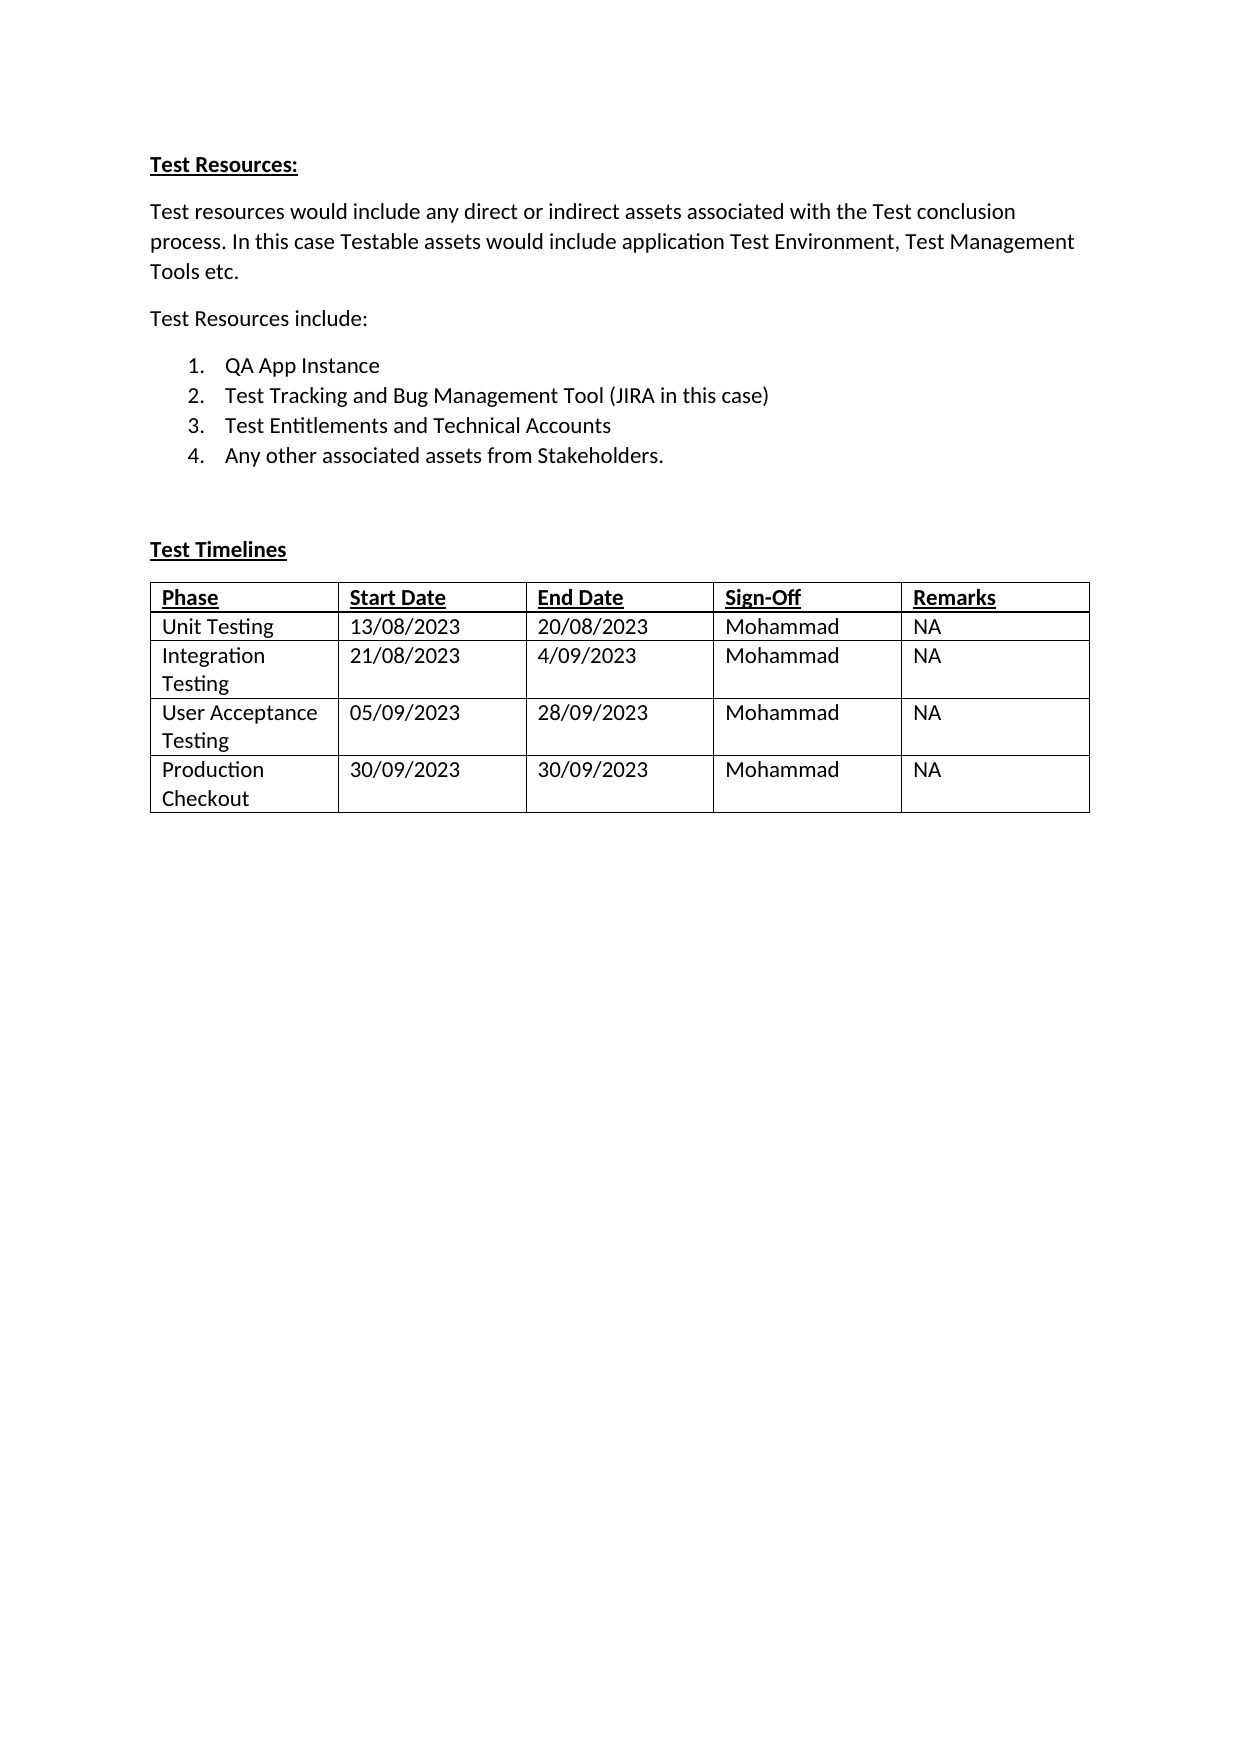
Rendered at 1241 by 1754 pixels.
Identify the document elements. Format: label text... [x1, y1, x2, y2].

list Test Tracking and Bug Management Tool (JIRA in this case) [187, 381, 1090, 409]
text Test Timelines [150, 535, 1090, 563]
table_cell Integration Testing [151, 641, 338, 697]
list QA App Instance [187, 351, 1090, 379]
table_cell 13/08/2023 [339, 613, 526, 640]
text Test resources would include any direct or indirect assets associated with the Test conclusion process. In this case Testable assets would include application Test Environment, Test Management Tools etc. [150, 197, 1090, 285]
list Any other associated assets from Stakeholders. [187, 442, 1090, 470]
table_cell Unit Testing [151, 613, 338, 640]
table_cell 30/09/2023 [339, 756, 526, 812]
table_cell NA [902, 641, 1089, 697]
table_cell 21/08/2023 [339, 641, 526, 697]
table_cell 30/09/2023 [527, 756, 713, 812]
table_cell Mohammad [714, 756, 901, 812]
table_header Start Date [339, 583, 526, 611]
text Test Resources include: [150, 304, 1090, 332]
table_cell NA [902, 613, 1089, 640]
table_cell Production Checkout [151, 756, 338, 812]
table_header Remarks [902, 583, 1089, 611]
table_cell Mohammad [714, 699, 901, 754]
table_cell Mohammad [714, 641, 901, 697]
table_cell User Acceptance Testing [151, 699, 338, 754]
text Test Resources: [150, 150, 1090, 178]
table_header Phase [151, 583, 338, 611]
table_header Sign-Off [714, 583, 901, 611]
table_cell NA [902, 756, 1089, 812]
table_cell NA [902, 699, 1089, 754]
list Test Entitlements and Technical Accounts [187, 411, 1090, 439]
table_cell 20/08/2023 [527, 613, 713, 640]
table_header End Date [527, 583, 713, 611]
table_cell 05/09/2023 [339, 699, 526, 754]
table_cell Mohammad [714, 613, 901, 640]
table_cell 4/09/2023 [527, 641, 713, 697]
table_cell 28/09/2023 [527, 699, 713, 754]
